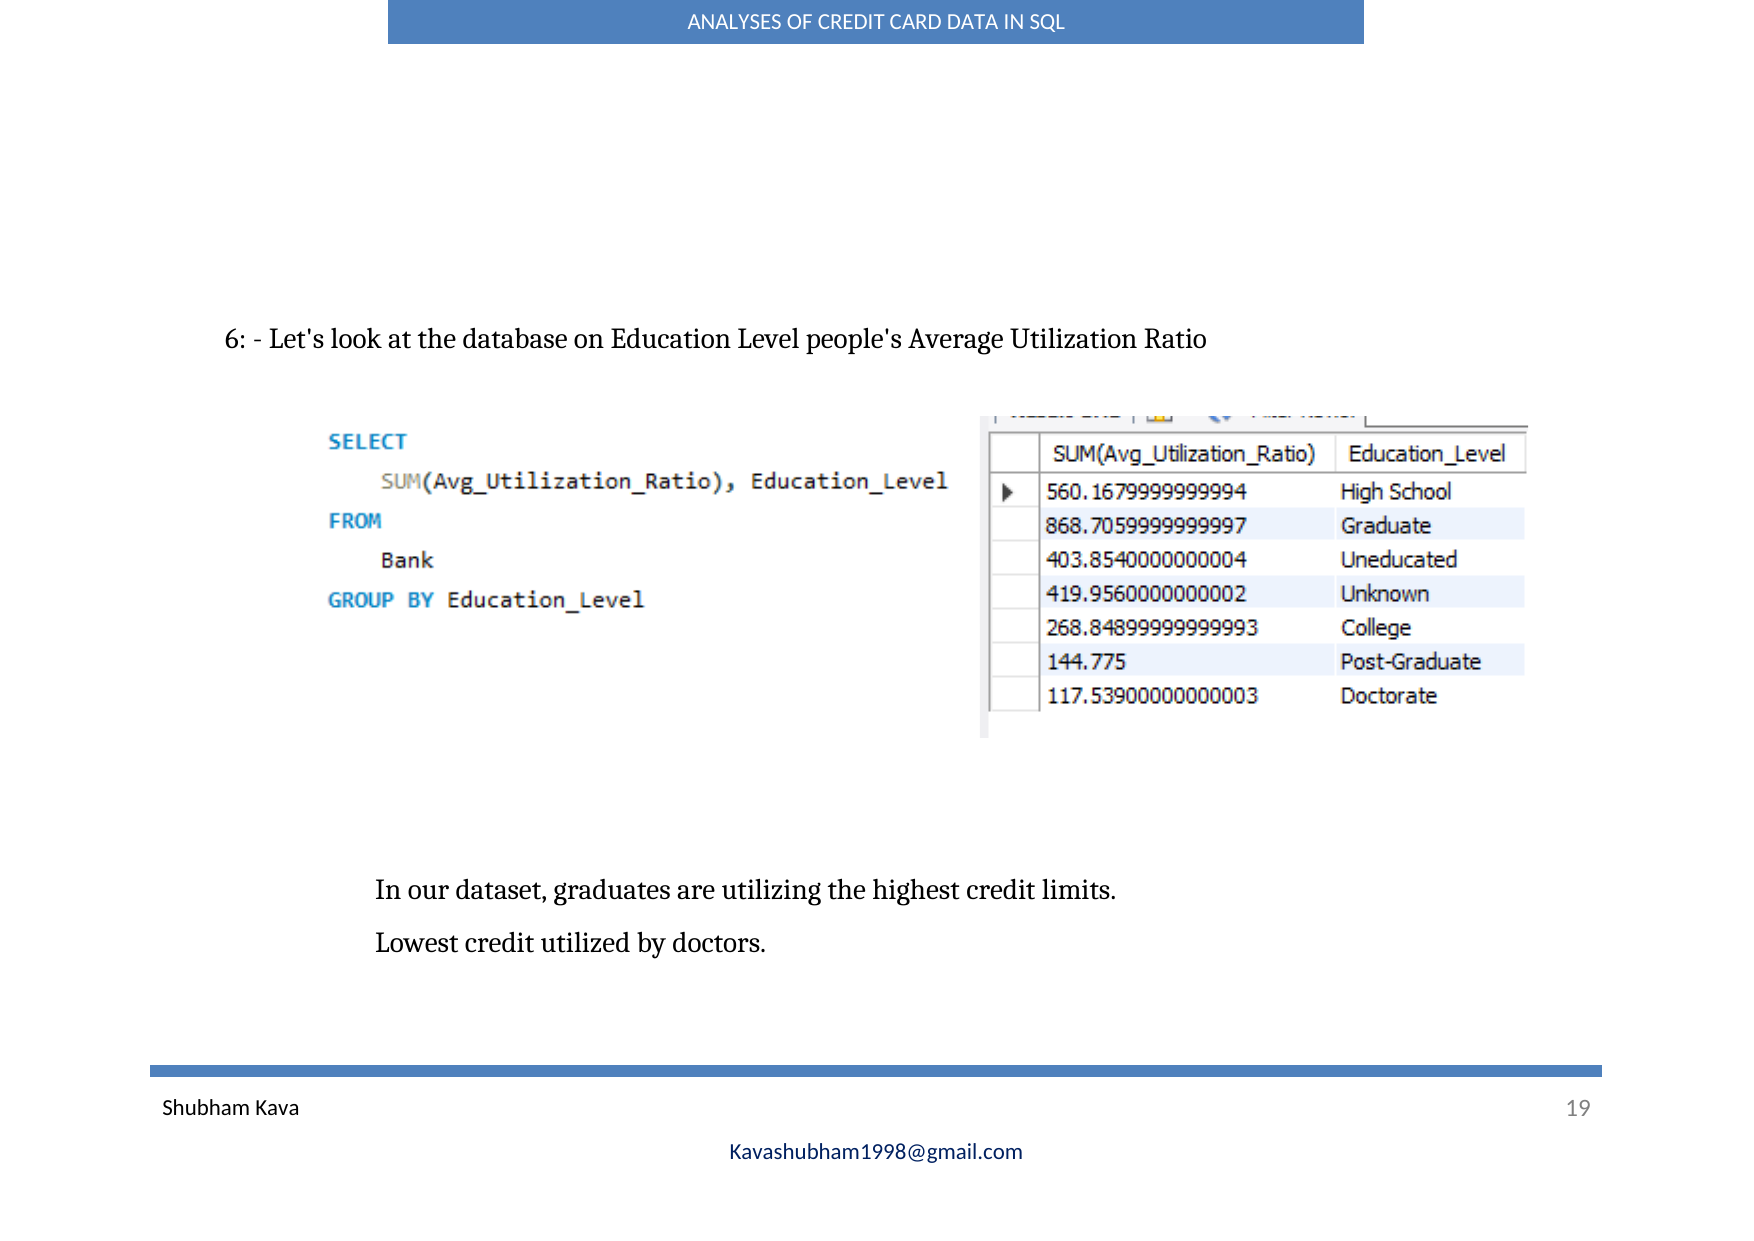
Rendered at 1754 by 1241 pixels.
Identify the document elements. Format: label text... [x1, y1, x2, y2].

text 6: - Let's look at the database on Education Level people's Average Utilization Ratio [225, 322, 1574, 356]
picture [287, 416, 1529, 738]
text In our dataset, graduates are utilizing the highest credit limits. [375, 873, 1574, 907]
text Lowest credit utilized by doctors. [375, 926, 1574, 960]
